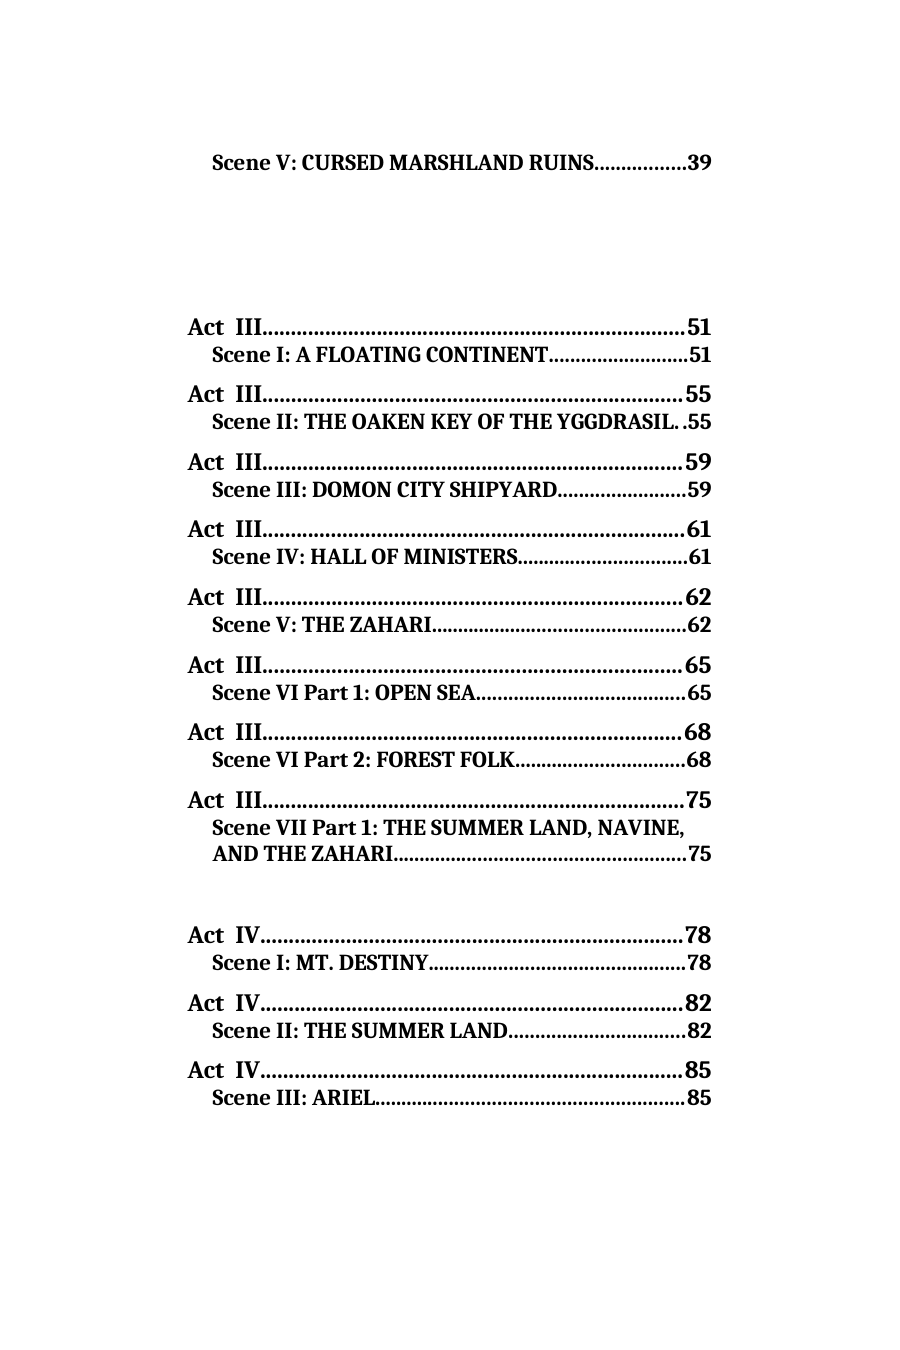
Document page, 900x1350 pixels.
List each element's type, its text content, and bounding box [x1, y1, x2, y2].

text Scene I: A FLOATING CONTINENT 51 [212, 341, 712, 368]
text Act IV 78 [187, 921, 712, 950]
text Scene VI Part 2: FOREST FOLK 68 [212, 747, 712, 773]
text Scene III: ARIEL 85 [212, 1085, 712, 1111]
text Scene I: MT. DESTINY 78 [212, 950, 712, 976]
text Act III 51 [187, 313, 712, 341]
text Scene VI Part 1: OPEN SEA 65 [212, 679, 712, 706]
text Act III 75 [187, 786, 712, 814]
text Scene II: THE OAKEN KEY OF THE YGGDRASIL 55 [212, 409, 712, 435]
text Act III 59 [187, 448, 712, 477]
text Act IV 82 [187, 989, 712, 1017]
text Act III 61 [187, 515, 712, 544]
text Act III 62 [187, 583, 712, 612]
text Act III 68 [187, 718, 712, 747]
text Scene II: THE SUMMER LAND 82 [212, 1017, 712, 1044]
text Act IV 85 [187, 1056, 712, 1085]
text Scene V: CURSED MARSHLAND RUINS 39 [212, 150, 712, 176]
text Scene VII Part 1: THE SUMMER LAND, NAVINE, AND THE ZAHARI 75 [212, 814, 712, 867]
text Scene IV: HALL OF MINISTERS 61 [212, 544, 712, 571]
text Scene V: THE ZAHARI 62 [212, 612, 712, 638]
text Scene III: DOMON CITY SHIPYARD 59 [212, 477, 712, 503]
text Act III 65 [187, 651, 712, 679]
text Act III 55 [187, 380, 712, 409]
